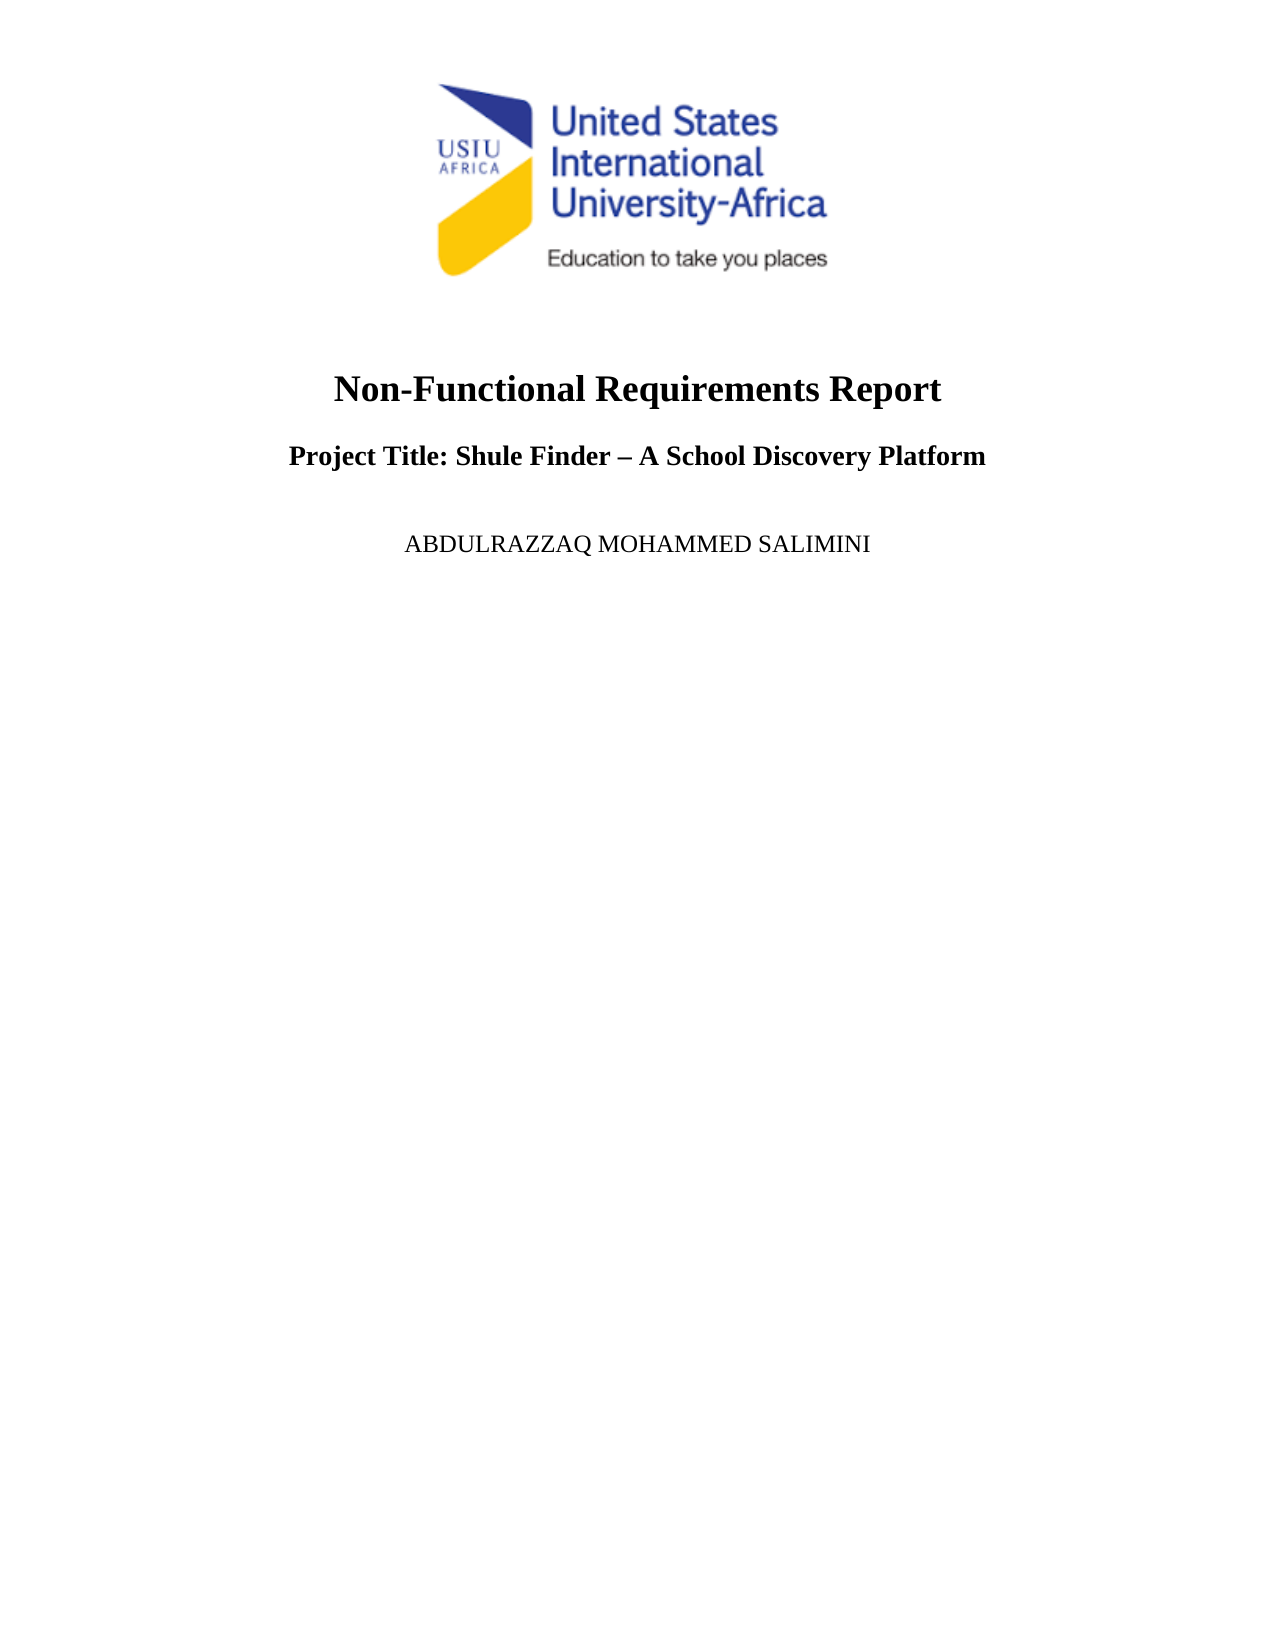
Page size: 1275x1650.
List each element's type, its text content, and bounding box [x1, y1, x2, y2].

text ABDULRAZZAQ MOHAMMED SALIMINI [150, 529, 1125, 558]
subtitle Non-Functional Requirements Report [150, 367, 1125, 410]
picture [392, 51, 868, 311]
text Project Title: Shule Finder – A School Discovery Platform [150, 439, 1125, 472]
